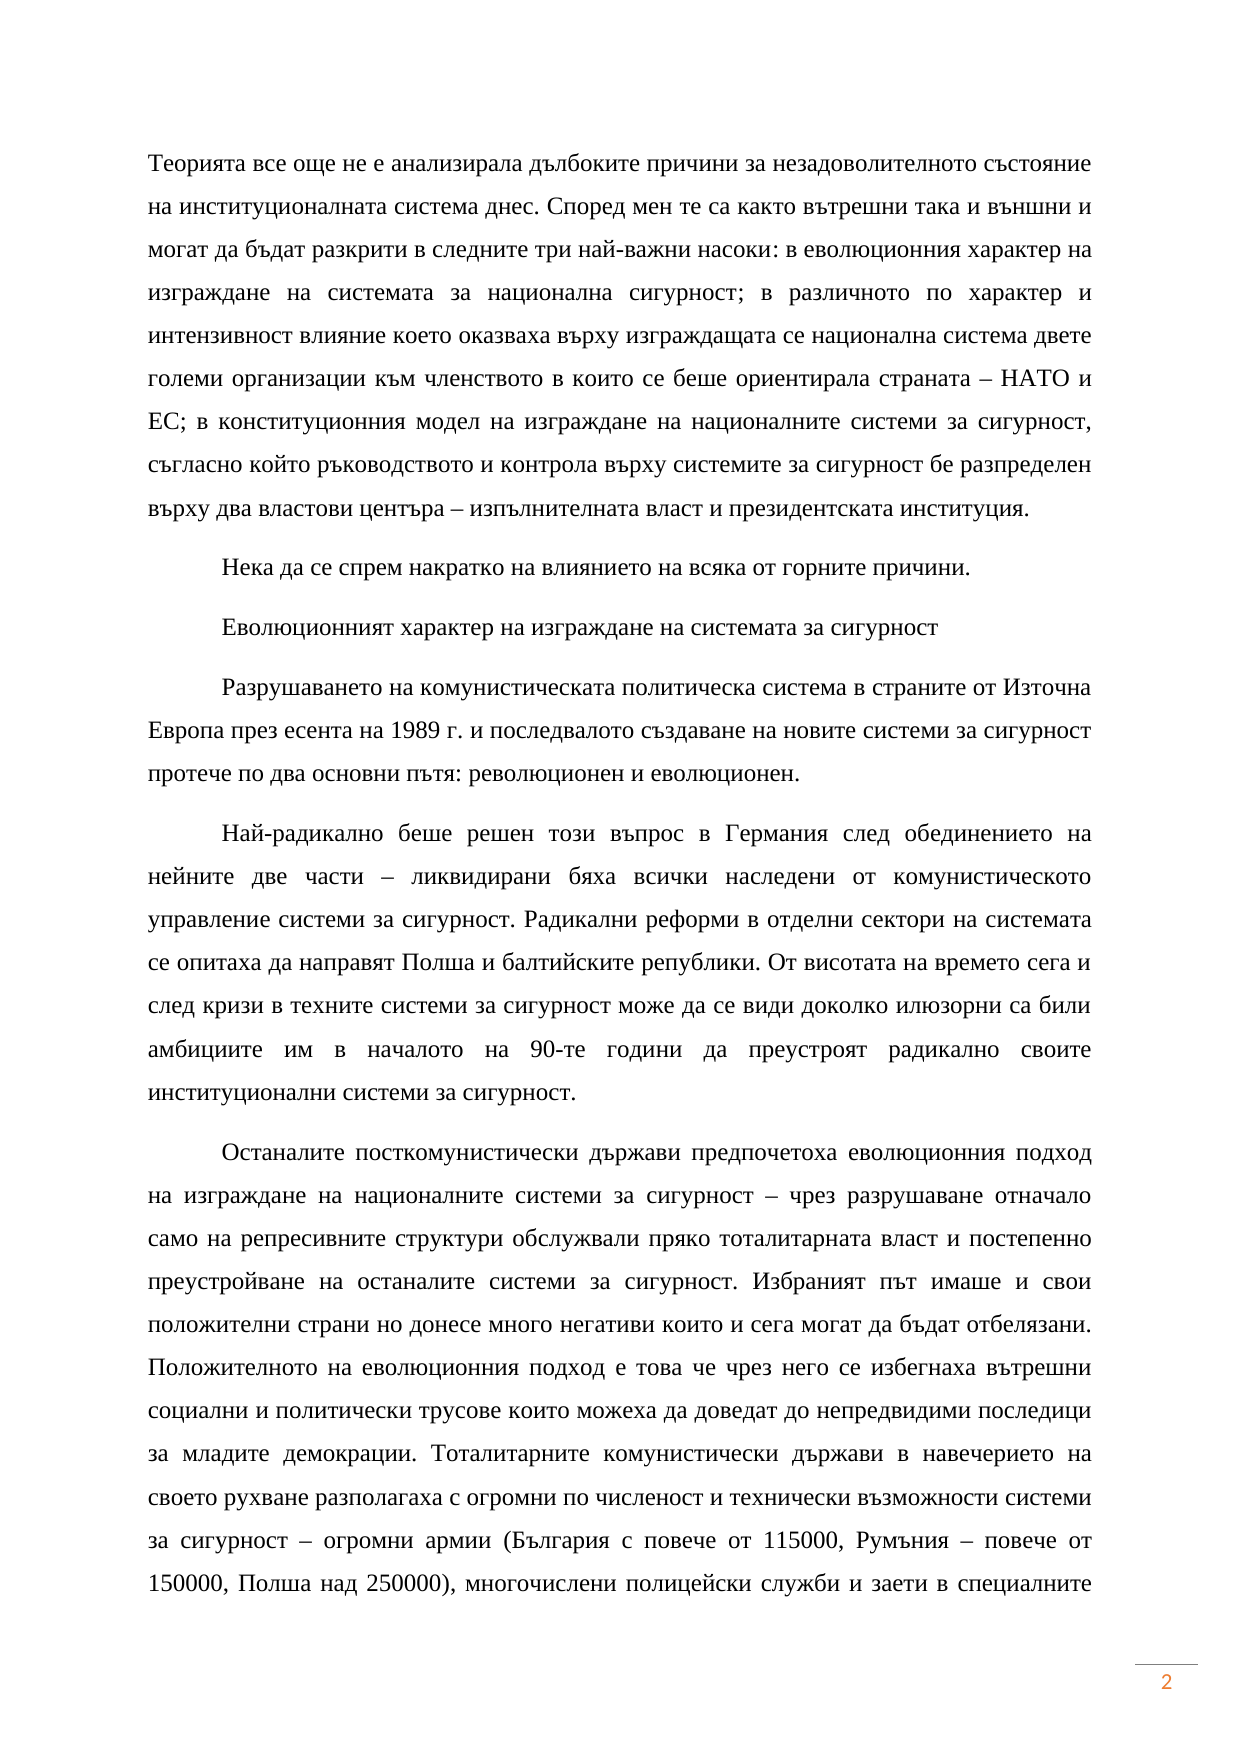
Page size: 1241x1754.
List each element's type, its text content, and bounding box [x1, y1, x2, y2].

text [148, 1137, 1093, 1597]
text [148, 148, 1093, 521]
text Еволюционният характер на изграждане на системата за сигурност [148, 612, 1093, 641]
text Разрушаването на комунистическата политическа система в страните от Източна Европа през есента на 1989 г. и последвалото създаване на новите системи за сигурност протече по два основни пътя: революционен и еволюционен. [148, 672, 1093, 787]
text Нека да се спрем накратко на влиянието на всяка от горните причини. [148, 552, 1093, 581]
text Най-радикално беше решен този въпрос в Германия след обединението на нейните две части – ликвидирани бяха всички наследени от комунистическото управление системи за сигурност. Радикални реформи в отделни сектори на системата се опитаха да направят Полша и балтийските републики. От висотата на времето сега и след кризи в техните системи за сигурност може да се види доколко илюзорни са били амбициите им в началото на 90-те години да преустроят радикално своите институционални системи за сигурност. [148, 818, 1093, 1106]
